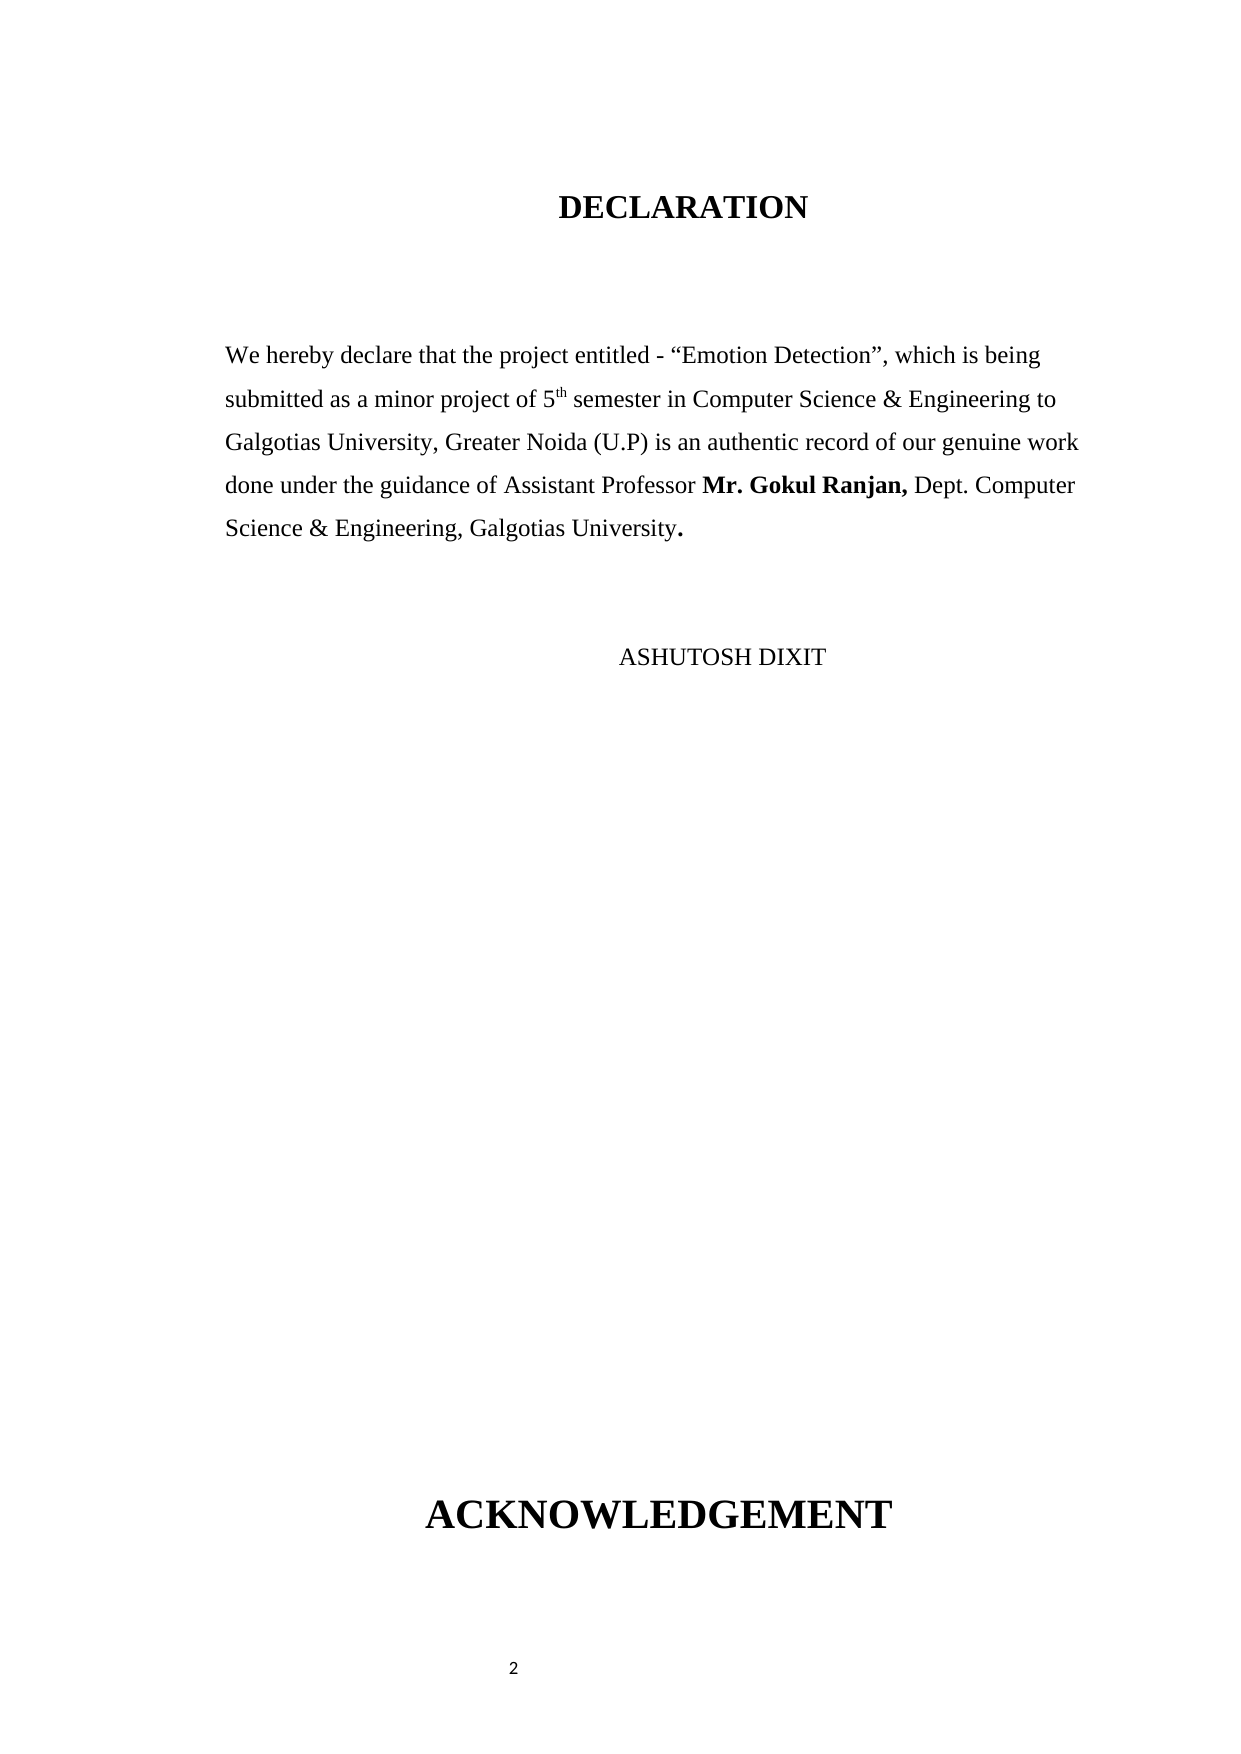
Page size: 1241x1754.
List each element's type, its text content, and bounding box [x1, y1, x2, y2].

text ACKNOWLEDGEMENT [225, 1489, 1093, 1537]
text DECLARATION [225, 187, 1093, 226]
text We hereby declare that the project entitled - “Emotion Detection”, which is being submitted as a minor project of 5th semester in Computer Science & Engineering to Galgotias University, Greater Noida (U.P) is an authentic record of our genuine work done under the guidance of Assistant Professor Mr. Gokul Ranjan, Dept. Computer Science & Engineering, Galgotias University. [225, 341, 1093, 542]
text ASHUTOSH DIXIT [225, 642, 1093, 671]
